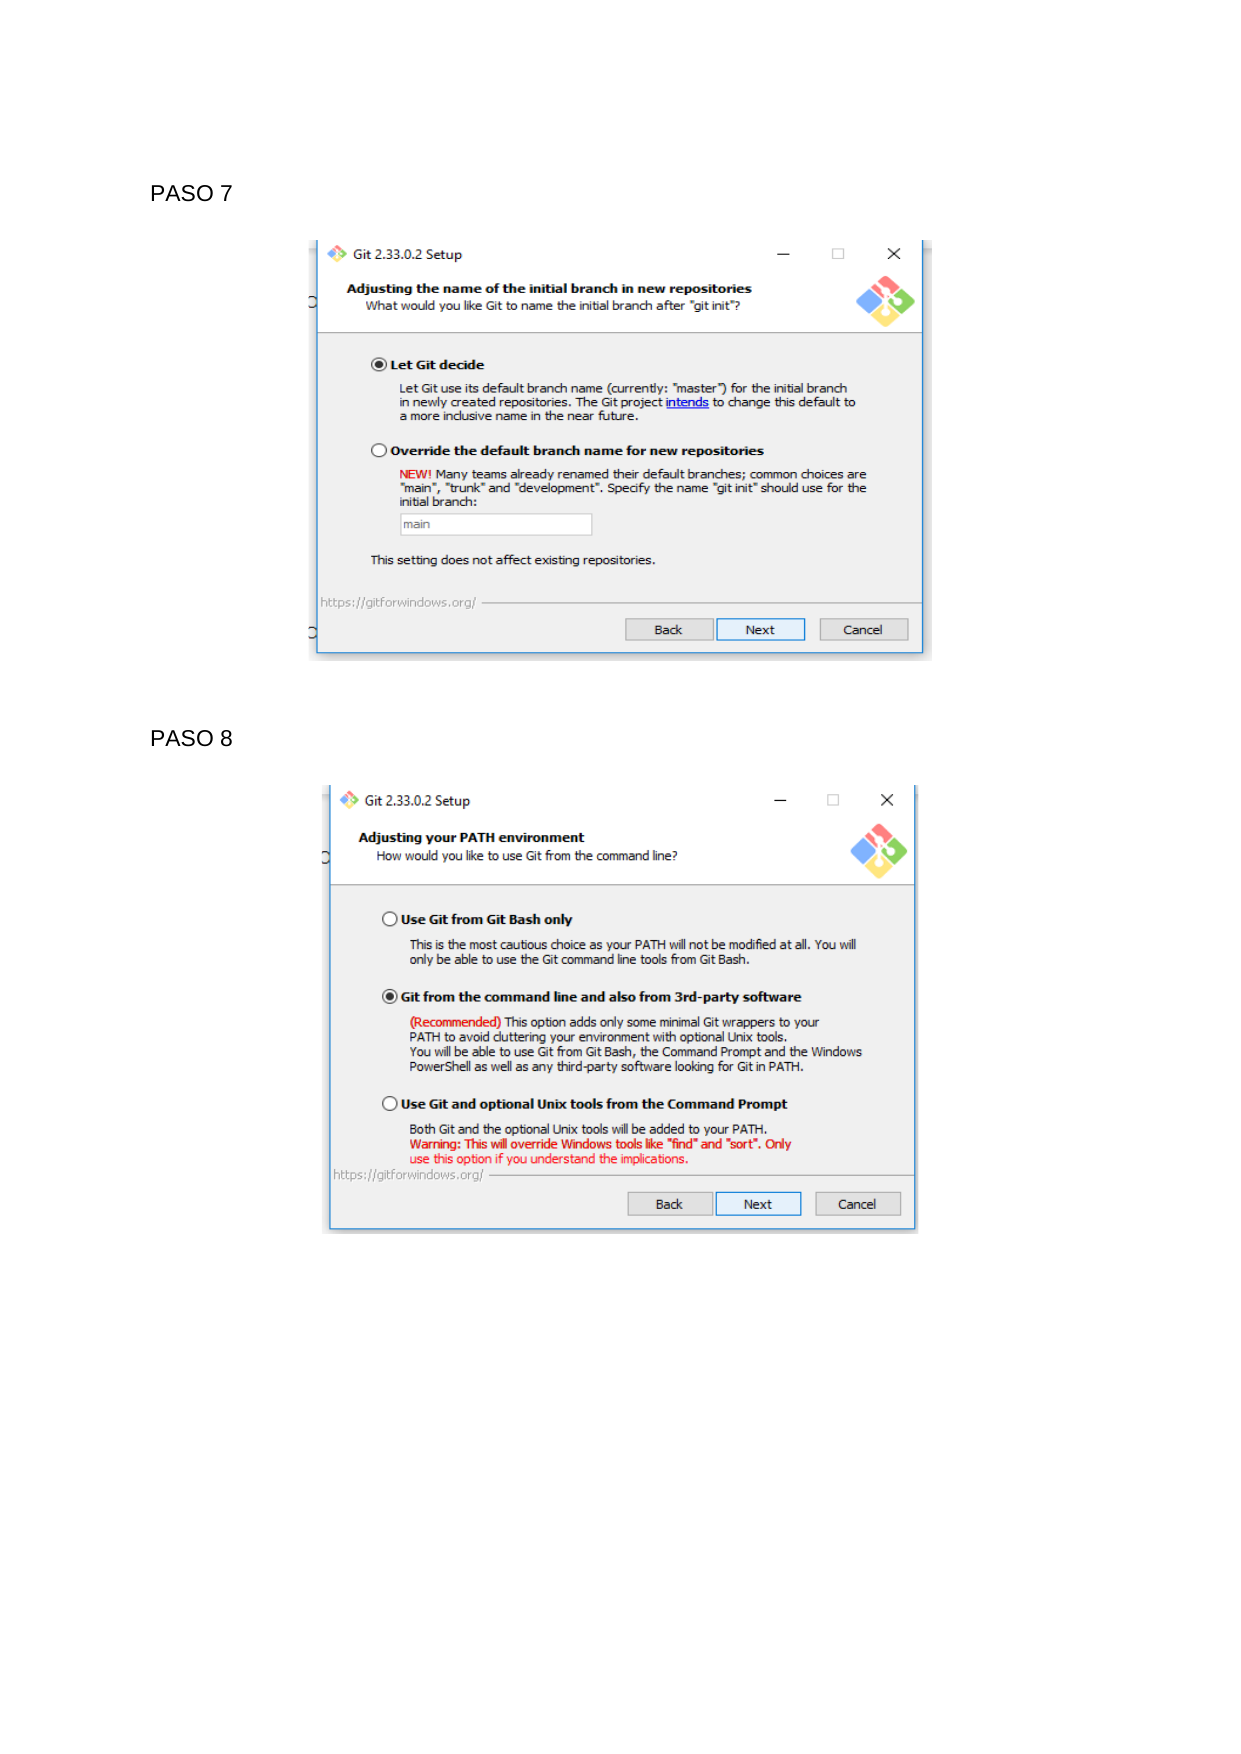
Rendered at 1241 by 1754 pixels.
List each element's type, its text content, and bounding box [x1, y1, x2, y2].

text PASO 7 [150, 180, 1090, 207]
text PASO 8 [150, 724, 1090, 751]
picture [308, 240, 932, 661]
picture [321, 785, 919, 1234]
